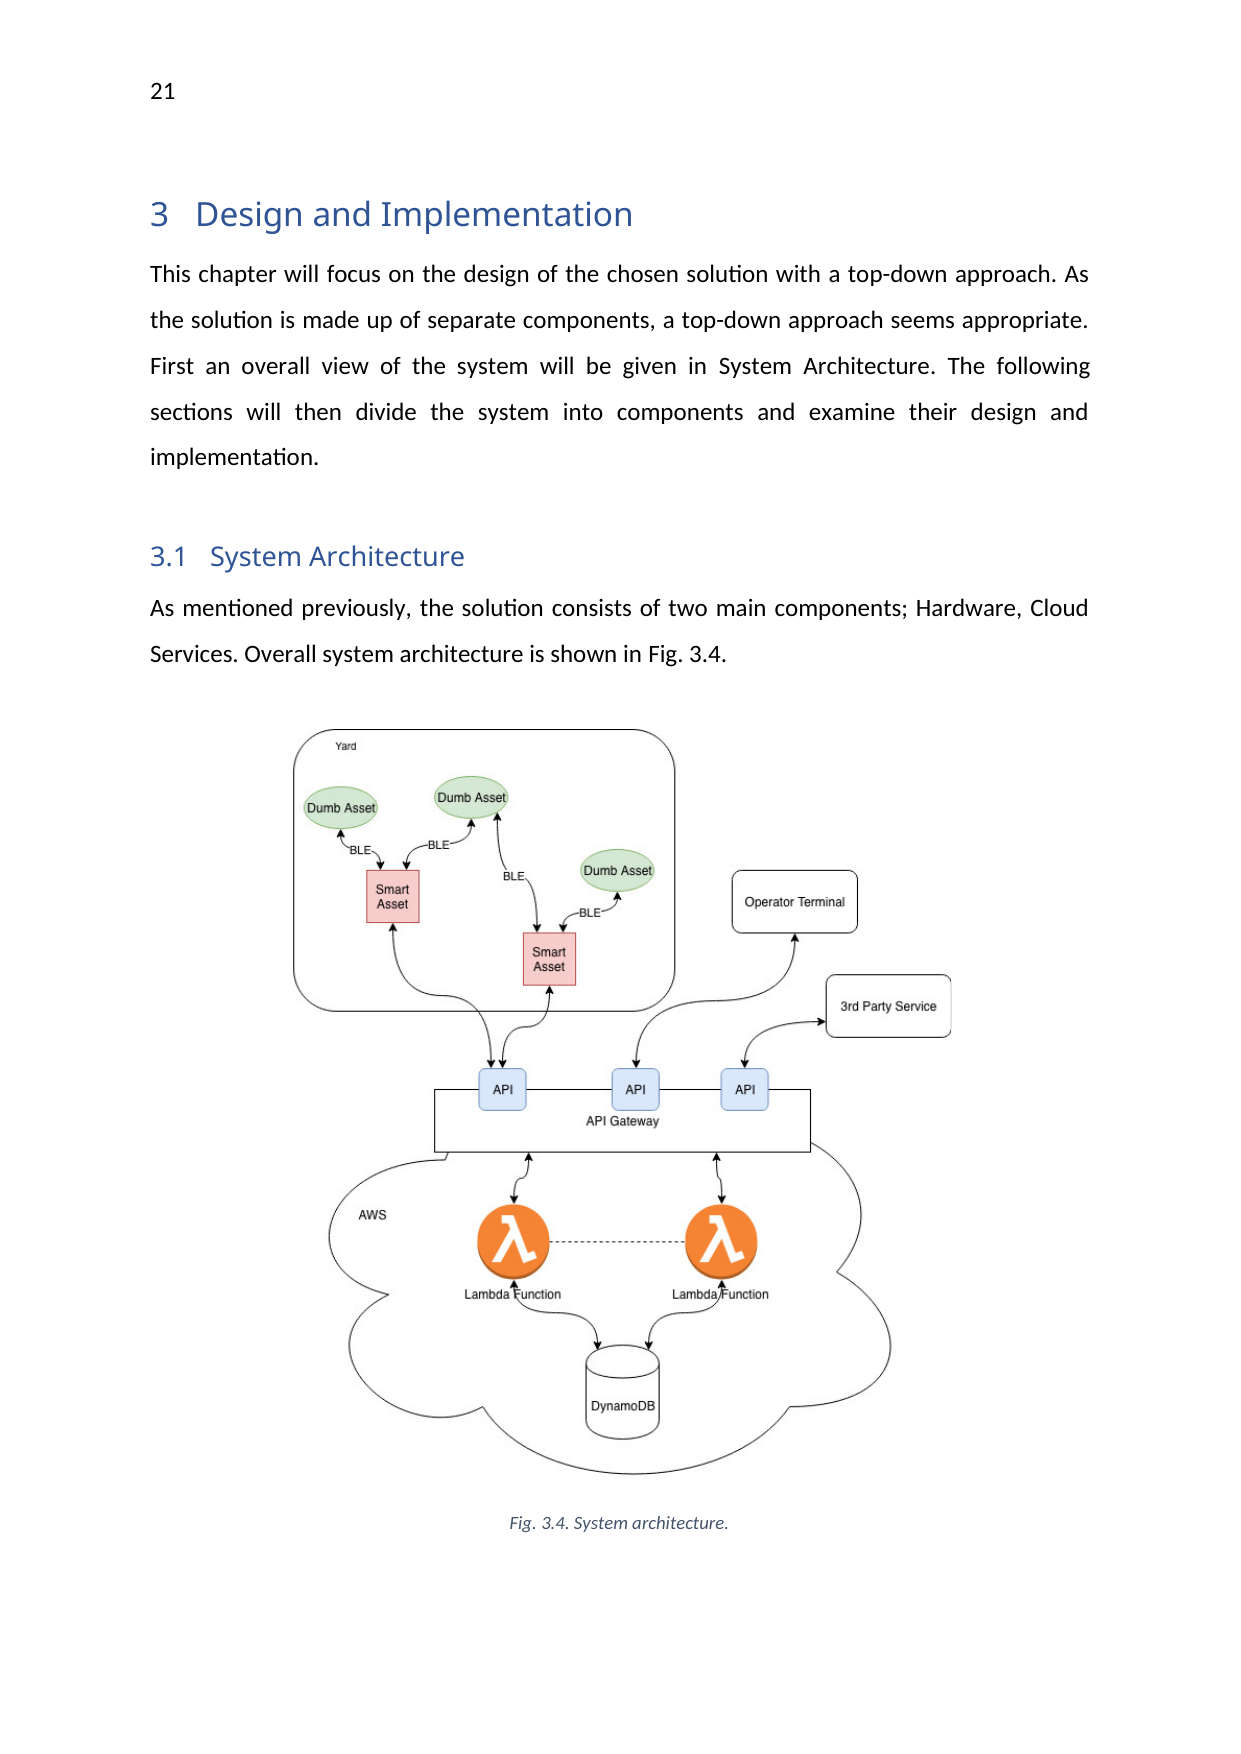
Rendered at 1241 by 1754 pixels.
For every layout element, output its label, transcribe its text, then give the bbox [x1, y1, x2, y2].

subtitle Design and Implementation [150, 191, 1090, 236]
picture [288, 729, 952, 1497]
subtitle System Architecture [150, 537, 1090, 574]
text This chapter will focus on the design of the chosen solution with a top-down approach. As the solution is made up of separate components, a top-down approach seems appropriate. First an overall view of the system will be given in System Architecture. The following sections will then divide the system into components and examine their design and implementation. [150, 259, 1090, 472]
